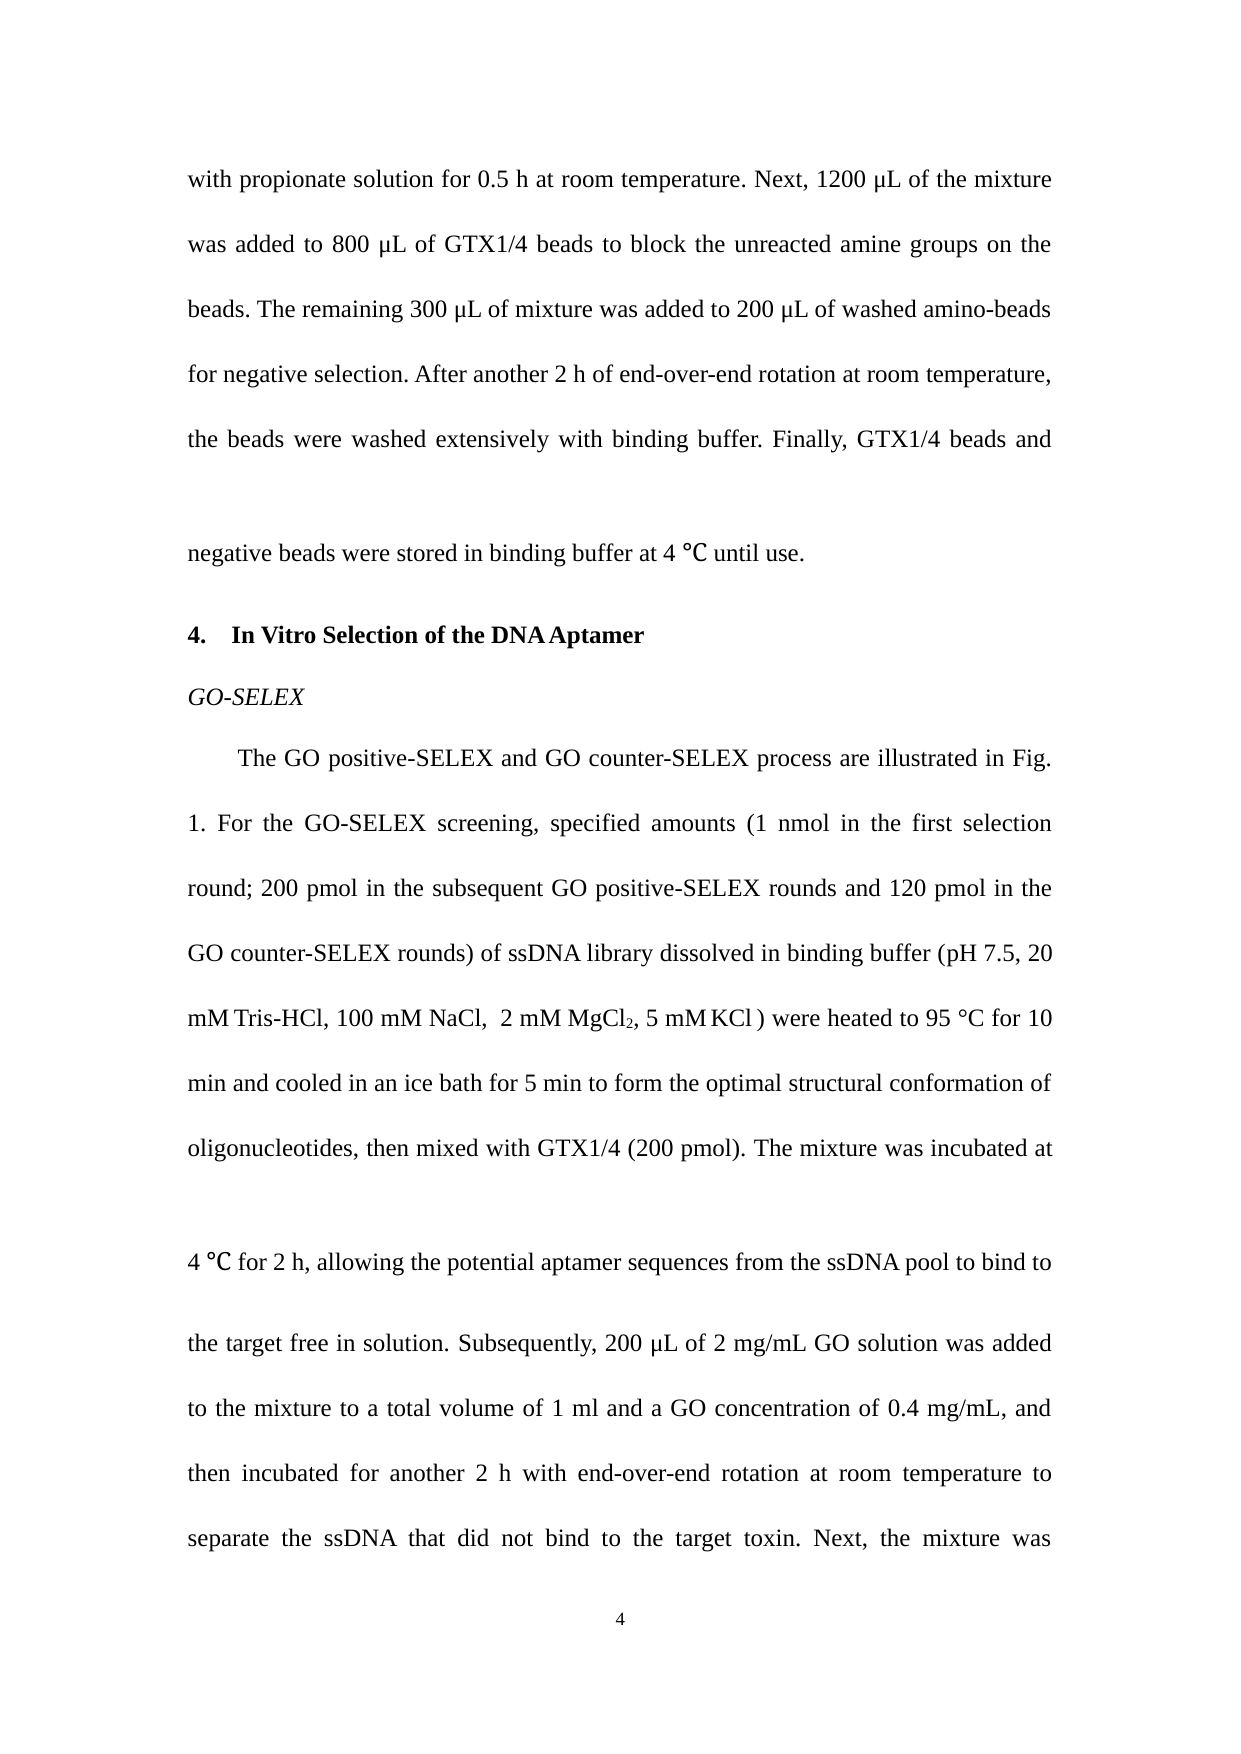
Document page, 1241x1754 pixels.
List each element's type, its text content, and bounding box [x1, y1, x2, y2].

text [187, 741, 1053, 1553]
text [187, 162, 1053, 584]
text GO-SELEX [187, 680, 1053, 712]
list In Vitro Selection of the DNA Aptamer [187, 618, 1053, 651]
